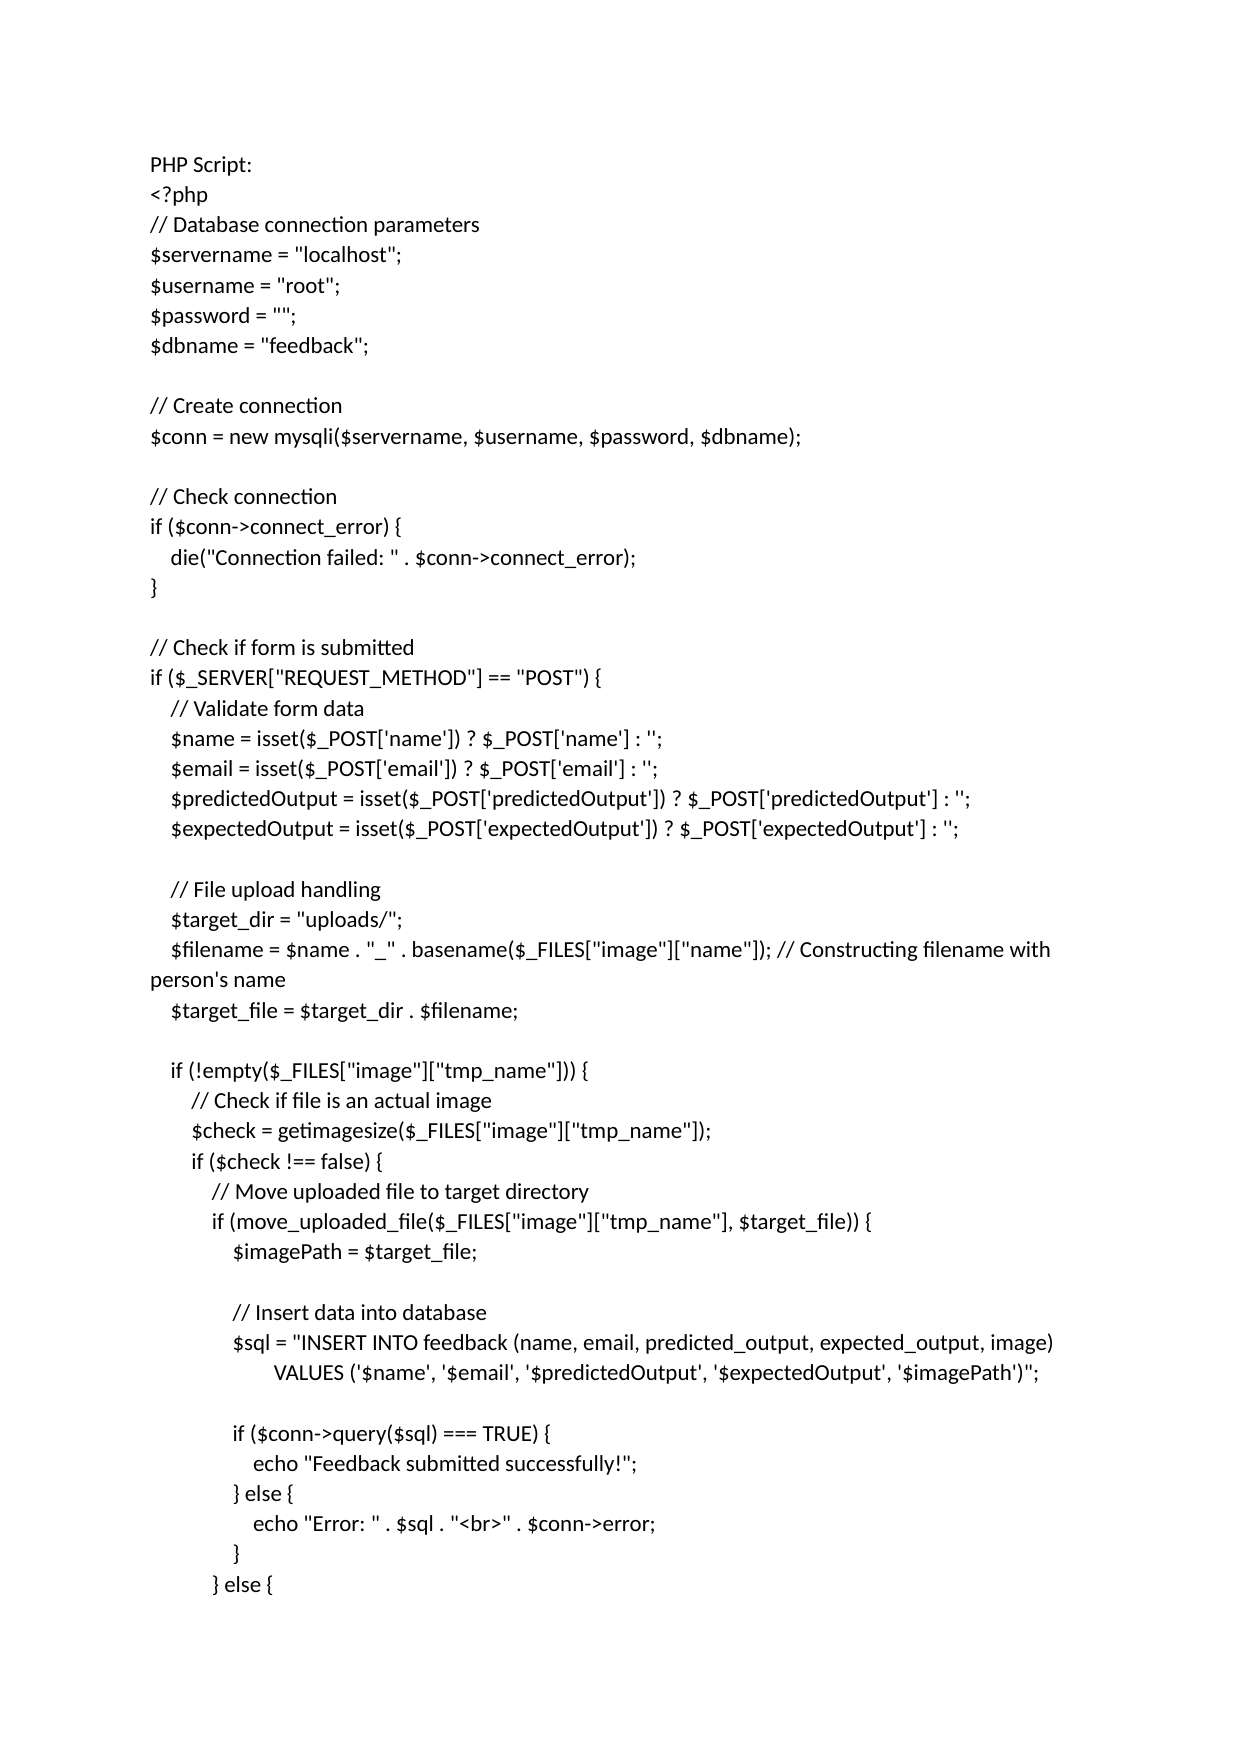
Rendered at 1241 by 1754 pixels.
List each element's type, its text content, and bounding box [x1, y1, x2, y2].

text // Check connection [150, 482, 1090, 510]
text $servername = "localhost"; [150, 241, 1090, 269]
text $expectedOutput = isset($_POST['expectedOutput']) ? $_POST['expectedOutput'] : ''; [150, 814, 1090, 843]
text $password = ""; [150, 301, 1090, 329]
text $predictedOutput = isset($_POST['predictedOutput']) ? $_POST['predictedOutput'] : ''; [150, 784, 1090, 812]
text // Check if form is submitted [150, 633, 1090, 661]
text $name = isset($_POST['name']) ? $_POST['name'] : ''; [150, 724, 1090, 752]
text PHP Script: [150, 150, 1090, 178]
text <?php [150, 180, 1090, 208]
text $imagePath = $target_file; [150, 1237, 1090, 1266]
text // Database connection parameters [150, 210, 1090, 238]
text } [150, 1539, 1090, 1568]
text VALUES ('$name', '$email', '$predictedOutput', '$expectedOutput', '$imagePath')"; [150, 1358, 1090, 1386]
text // Move uploaded file to target directory [150, 1177, 1090, 1205]
text $conn = new mysqli($servername, $username, $password, $dbname); [150, 422, 1090, 450]
text $target_file = $target_dir . $filename; [150, 996, 1090, 1024]
text $sql = "INSERT INTO feedback (name, email, predicted_output, expected_output, image) [150, 1328, 1090, 1356]
text // Insert data into database [150, 1298, 1090, 1326]
text echo "Feedback submitted successfully!"; [150, 1449, 1090, 1477]
text // Create connection [150, 392, 1090, 420]
text $dbname = "feedback"; [150, 331, 1090, 359]
text $email = isset($_POST['email']) ? $_POST['email'] : ''; [150, 754, 1090, 782]
text $username = "root"; [150, 271, 1090, 299]
text } else { [150, 1570, 1090, 1598]
text echo "Error: " . $sql . "<br>" . $conn->error; [150, 1509, 1090, 1537]
text // Check if file is an actual image [150, 1086, 1090, 1114]
text if ($conn->connect_error) { [150, 512, 1090, 541]
text if ($conn->query($sql) === TRUE) { [150, 1419, 1090, 1447]
text if ($check !== false) { [150, 1147, 1090, 1175]
text if ($_SERVER["REQUEST_METHOD"] == "POST") { [150, 663, 1090, 692]
text die("Connection failed: " . $conn->connect_error); [150, 543, 1090, 571]
text $check = getimagesize($_FILES["image"]["tmp_name"]); [150, 1117, 1090, 1145]
text } else { [150, 1479, 1090, 1507]
text // File upload handling [150, 875, 1090, 903]
text // Validate form data [150, 694, 1090, 722]
text $target_dir = "uploads/"; [150, 905, 1090, 933]
text $filename = $name . "_" . basename($_FILES["image"]["name"]); // Constructing filename with person's name [150, 935, 1090, 994]
text if (move_uploaded_file($_FILES["image"]["tmp_name"], $target_file)) { [150, 1207, 1090, 1235]
text if (!empty($_FILES["image"]["tmp_name"])) { [150, 1056, 1090, 1084]
text } [150, 573, 1090, 601]
